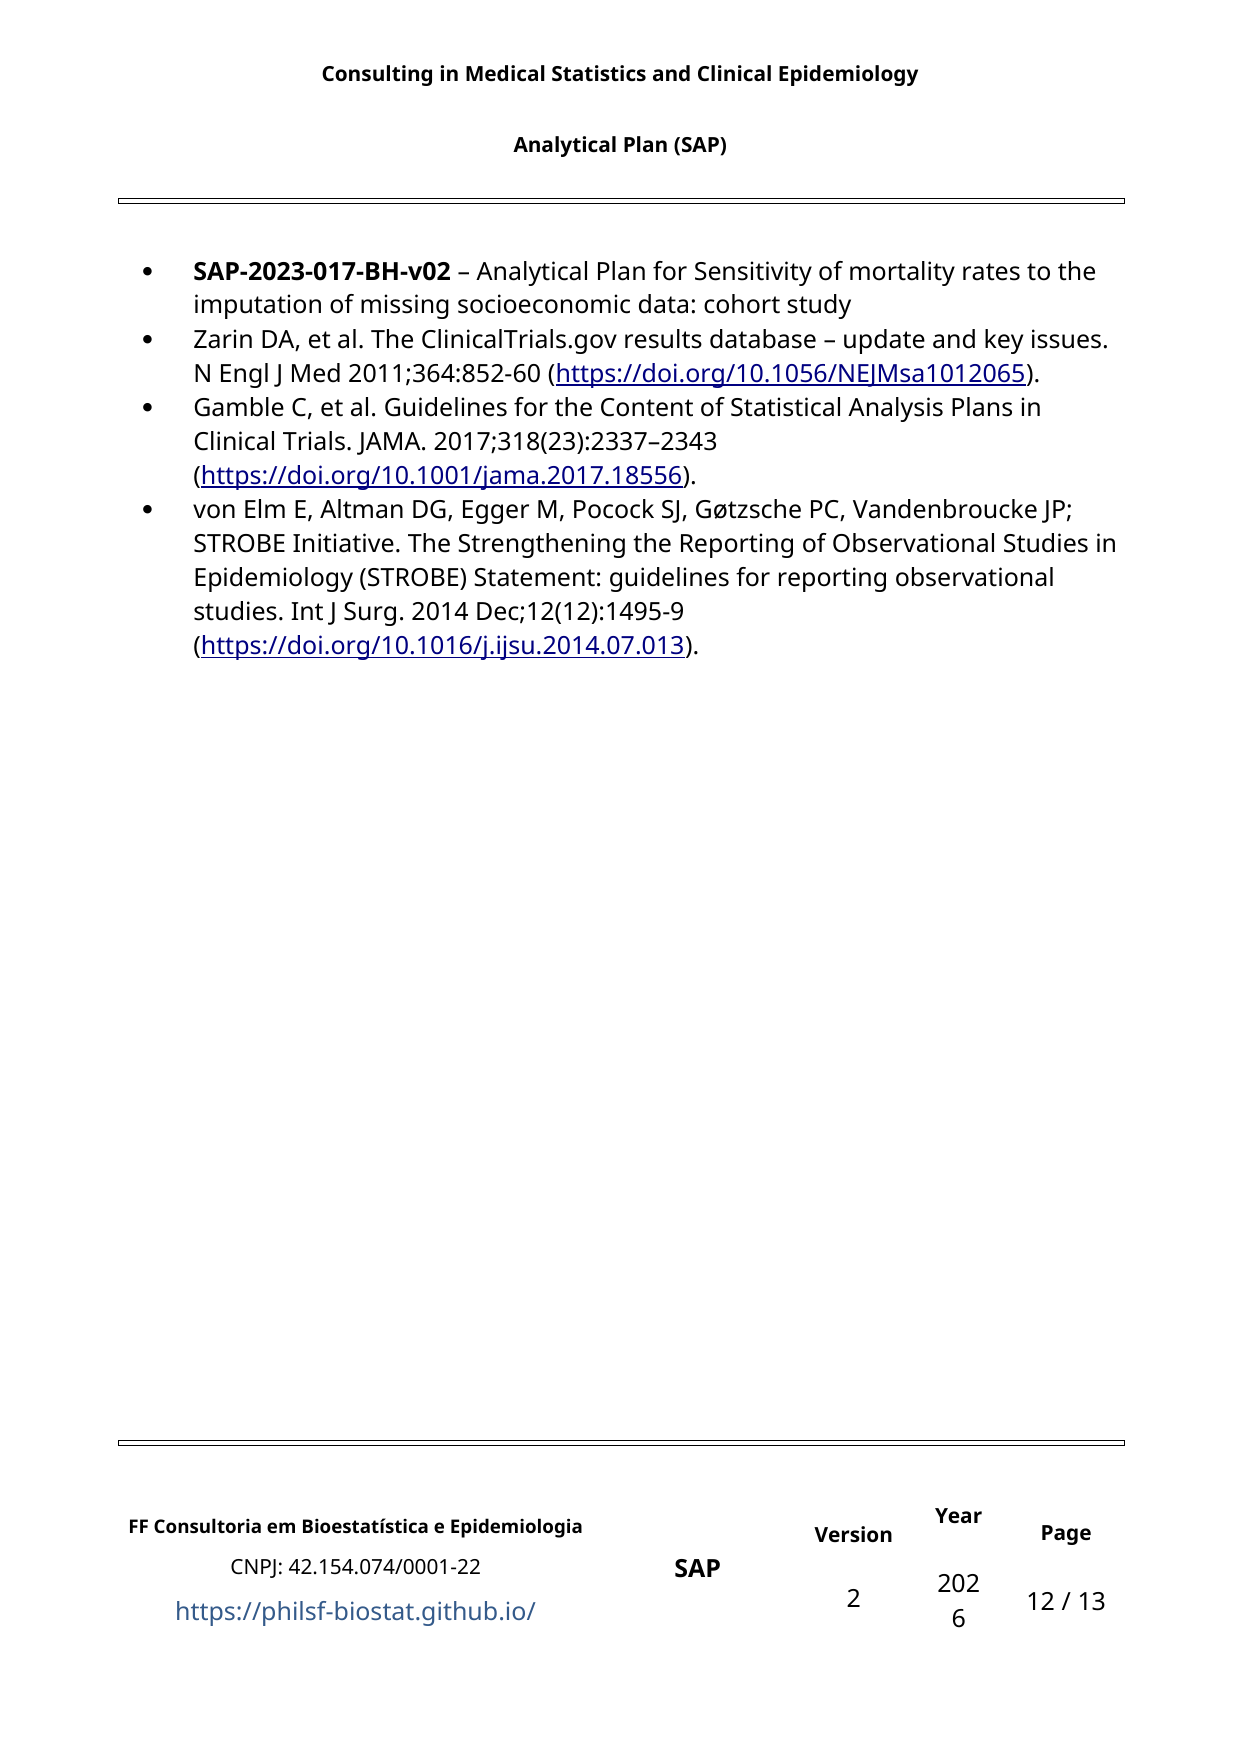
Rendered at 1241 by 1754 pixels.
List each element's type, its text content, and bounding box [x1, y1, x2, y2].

list Gamble C, et al. Guidelines for the Content of Statistical Analysis Plans in Clinical Trials. JAMA. 2017;318(23):2337–2343 (https://doi.org/10.1001/jama.2017.18556). [143, 389, 1122, 492]
list Zarin DA, et al. The ClinicalTrials.gov results database – update and key issues. N Engl J Med 2011;364:852-60 (https://doi.org/10.1056/NEJMsa1012065). [143, 321, 1122, 389]
list von Elm E, Altman DG, Egger M, Pocock SJ, Gøtzsche PC, Vandenbroucke JP; STROBE Initiative. The Strengthening the Reporting of Observational Studies in Epidemiology (STROBE) Statement: guidelines for reporting observational studies. Int J Surg. 2014 Dec;12(12):1495-9 (https://doi.org/10.1016/j.ijsu.2014.07.013). [143, 492, 1122, 662]
list SAP-2023-017-BH-v02 – Analytical Plan for Sensitivity of mortality rates to the imputation of missing socioeconomic data: cohort study [143, 253, 1122, 321]
